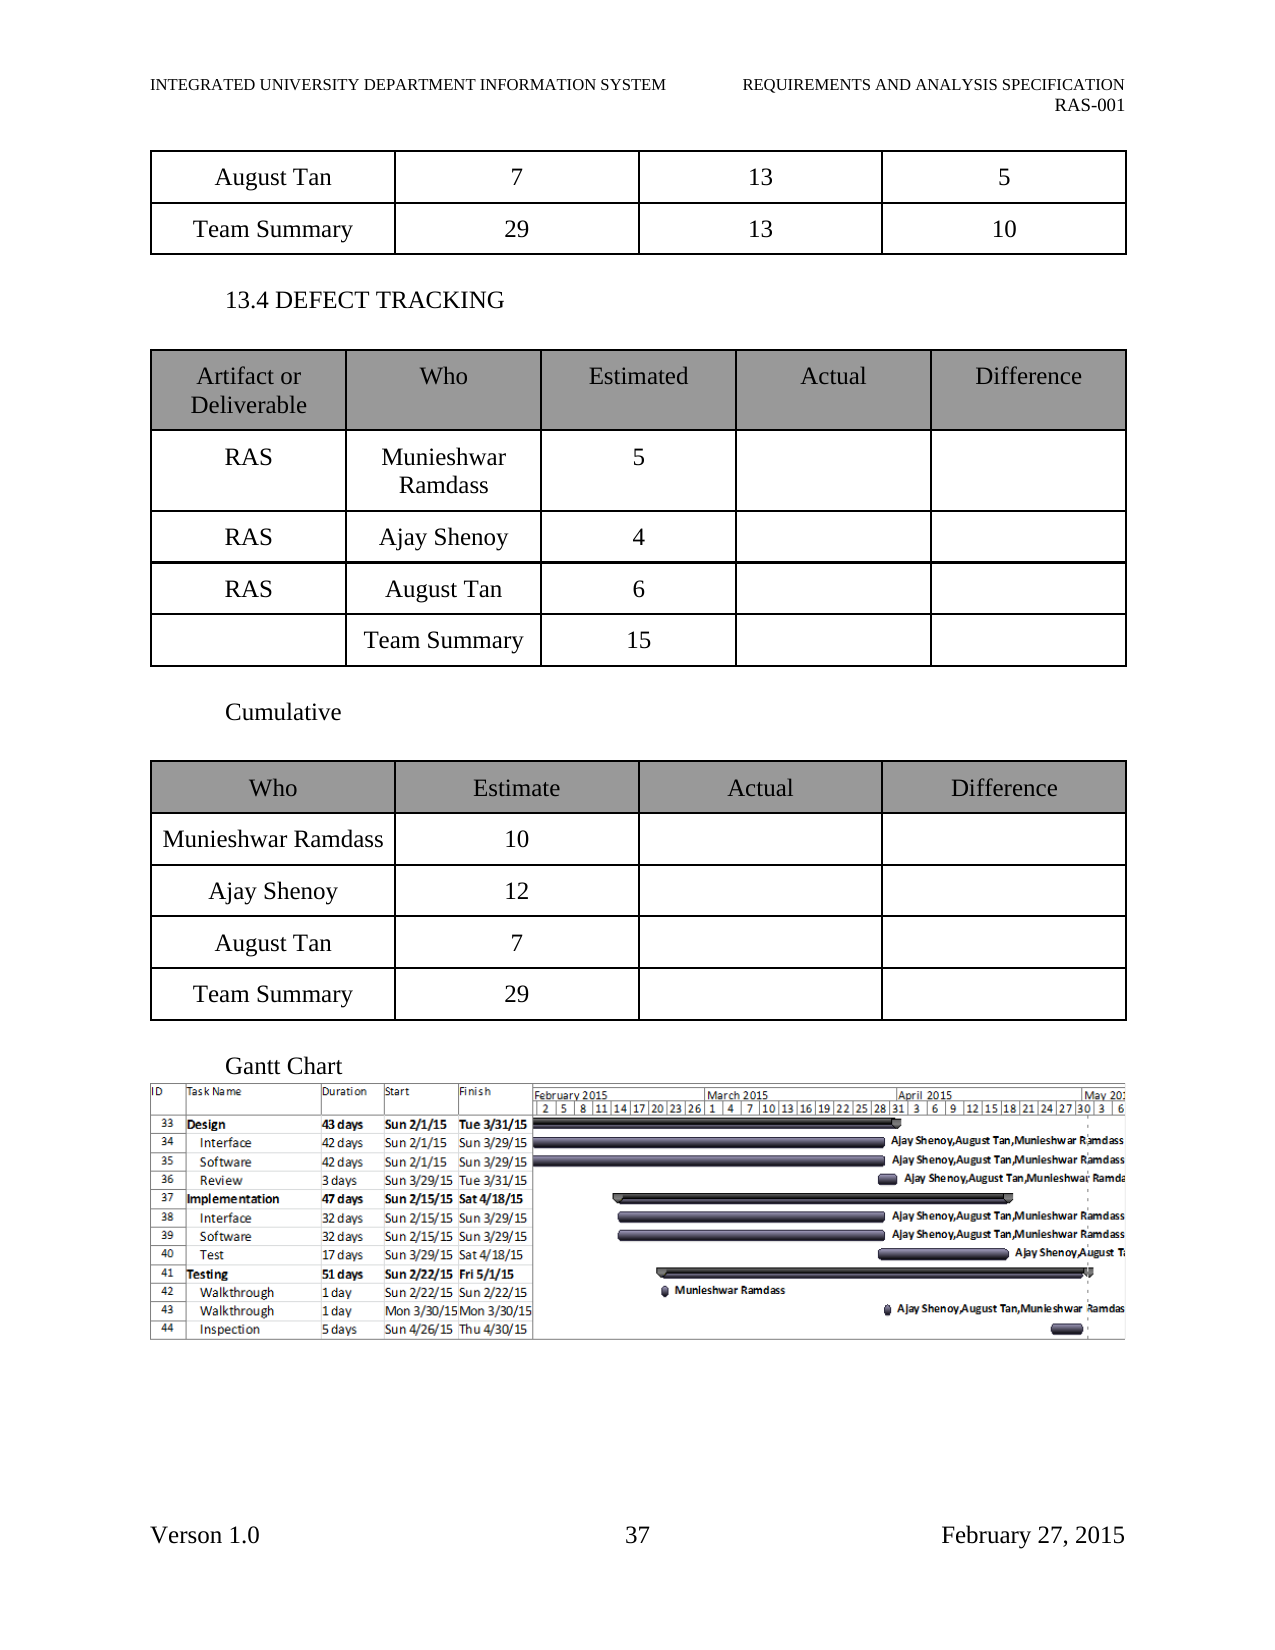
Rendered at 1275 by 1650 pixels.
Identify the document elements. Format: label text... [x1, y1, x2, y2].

table_header Difference [883, 762, 1125, 812]
table_cell 7 [396, 152, 638, 202]
table_header Who [152, 762, 394, 812]
table_cell [883, 814, 1125, 863]
table_cell Munieshwar Ramdass [347, 431, 540, 510]
picture [150, 1083, 1125, 1349]
table_header Difference [932, 351, 1125, 429]
table_cell August Tan [347, 564, 540, 613]
table_cell Team Summary [152, 969, 394, 1018]
table_cell Team Summary [347, 615, 540, 665]
table_cell 7 [396, 917, 638, 967]
table_cell 10 [883, 204, 1125, 253]
table_cell 15 [542, 615, 735, 665]
table_cell August Tan [152, 152, 394, 202]
table_cell [932, 431, 1125, 510]
table_cell [152, 615, 345, 665]
table_header Estimated [542, 351, 735, 429]
table_header Estimate [396, 762, 638, 812]
table_header Who [347, 351, 540, 429]
table_cell [883, 917, 1125, 967]
table_cell 13 [640, 152, 881, 202]
table_cell 29 [396, 204, 638, 253]
table_cell 4 [542, 512, 735, 561]
table_cell [932, 564, 1125, 613]
table_cell [640, 814, 881, 863]
table_cell [932, 615, 1125, 665]
table_cell 12 [396, 866, 638, 915]
table_cell 10 [396, 814, 638, 863]
table_cell August Tan [152, 917, 394, 967]
table_cell [737, 615, 930, 665]
table_cell 13 [640, 204, 881, 253]
table_cell [737, 431, 930, 510]
table_cell [883, 969, 1125, 1018]
table_cell 5 [883, 152, 1125, 202]
table_cell [932, 512, 1125, 561]
table_cell 5 [542, 431, 735, 510]
table_cell RAS [152, 431, 345, 510]
text Cumulative [150, 697, 1125, 726]
table_cell RAS [152, 564, 345, 613]
table_cell 29 [396, 969, 638, 1018]
text Gantt Chart [150, 1051, 1125, 1079]
table_header Artifact or Deliverable [152, 351, 345, 429]
table_cell Ajay Shenoy [152, 866, 394, 915]
table_cell RAS [152, 512, 345, 561]
text 13.4 DEFECT TRACKING [225, 286, 1125, 314]
table_cell [883, 866, 1125, 915]
table_cell [737, 512, 930, 561]
table_cell Ajay Shenoy [347, 512, 540, 561]
table_cell [640, 969, 881, 1018]
table_cell Team Summary [152, 204, 394, 253]
table_header Actual [640, 762, 881, 812]
table_cell [737, 564, 930, 613]
table_cell Munieshwar Ramdass [152, 814, 394, 863]
table_cell [640, 917, 881, 967]
table_cell [640, 866, 881, 915]
table_header Actual [737, 351, 930, 429]
table_cell 6 [542, 564, 735, 613]
